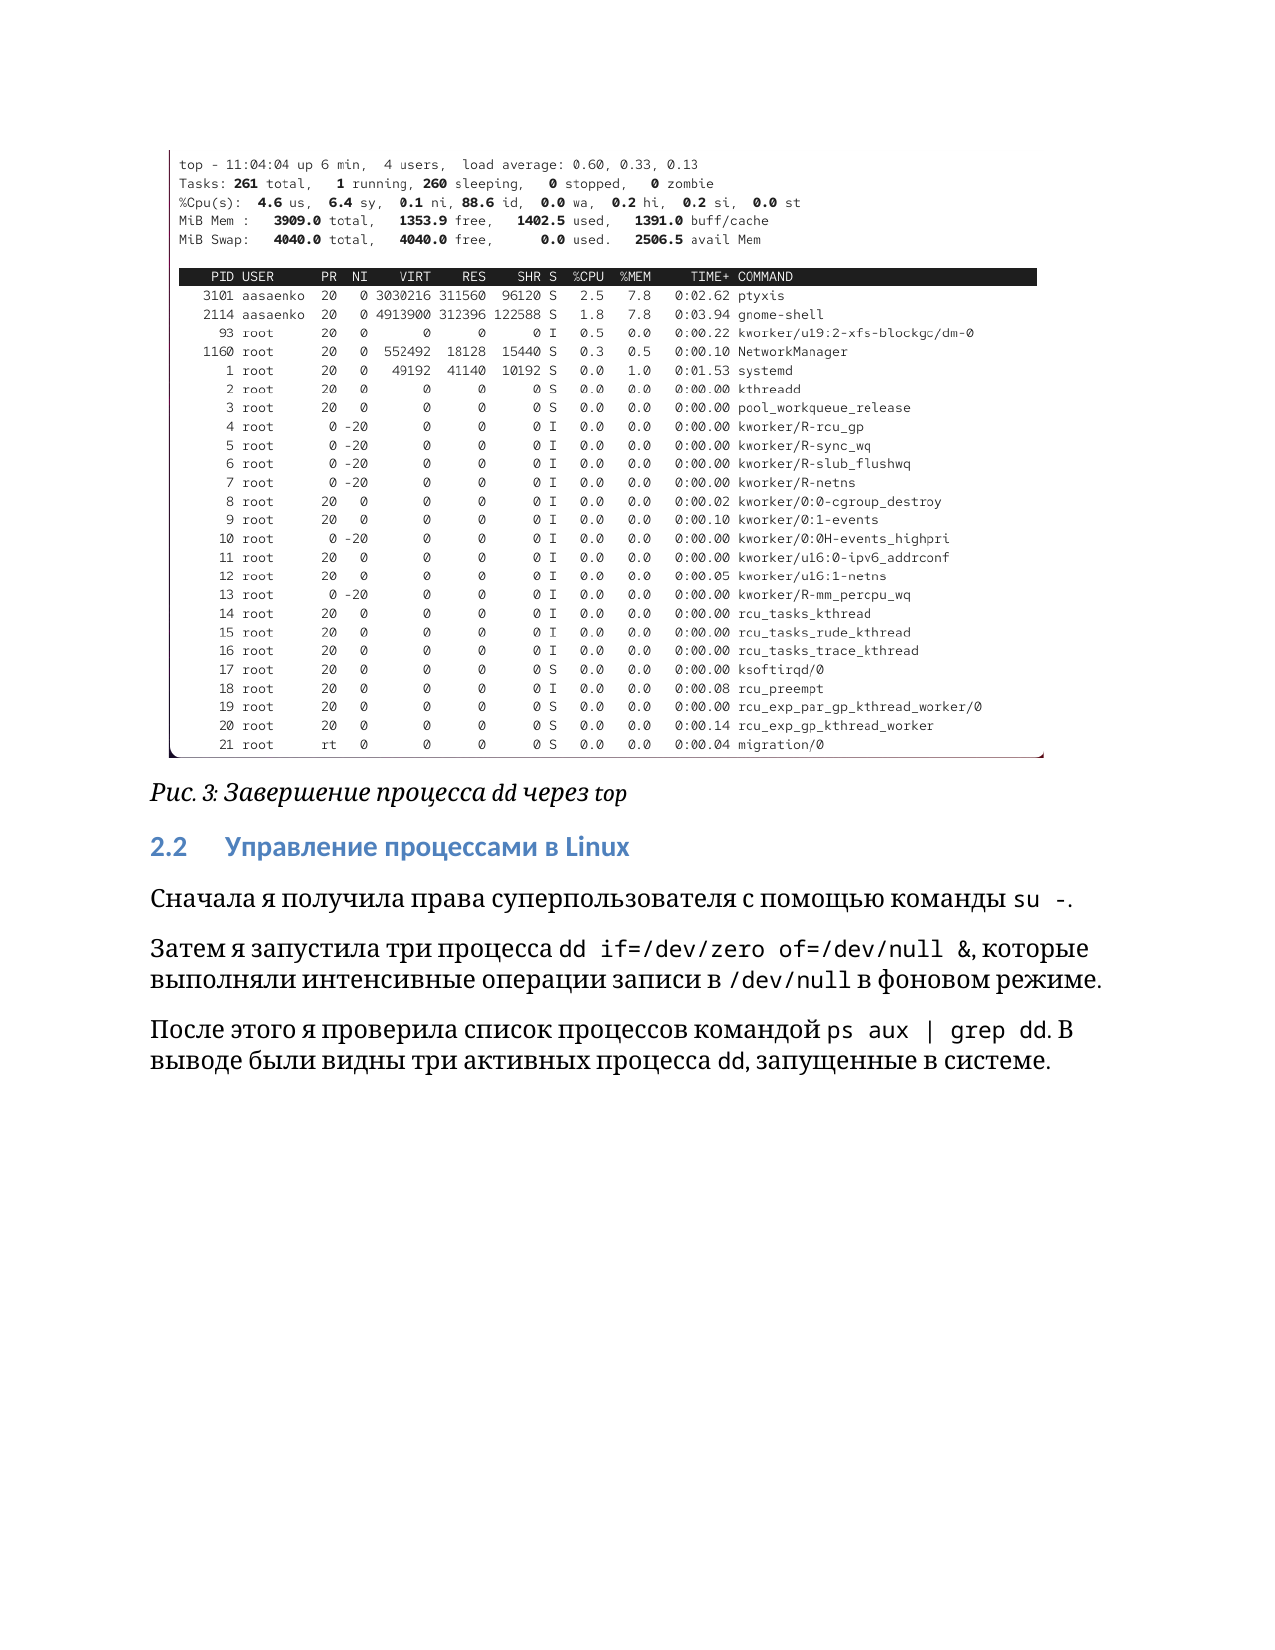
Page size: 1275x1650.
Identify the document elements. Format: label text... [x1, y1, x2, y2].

text После этого я проверила список процессов командой ps aux | grep dd. В выводе были видны три активных процесса dd, запущенные в системе. [150, 1014, 1125, 1076]
picture [168, 150, 1044, 758]
text Сначала я получила права суперпользователя с помощью команды su -. [150, 883, 1125, 914]
subtitle 2.2 Управление процессами в Linux [150, 828, 1125, 864]
text Затем я запустила три процесса dd if=/dev/zero of=/dev/null &, которые выполняли интенсивные операции записи в /dev/null в фоновом режиме. [150, 933, 1125, 995]
text Рис. 3: Завершение процесса dd через top [150, 779, 1125, 807]
